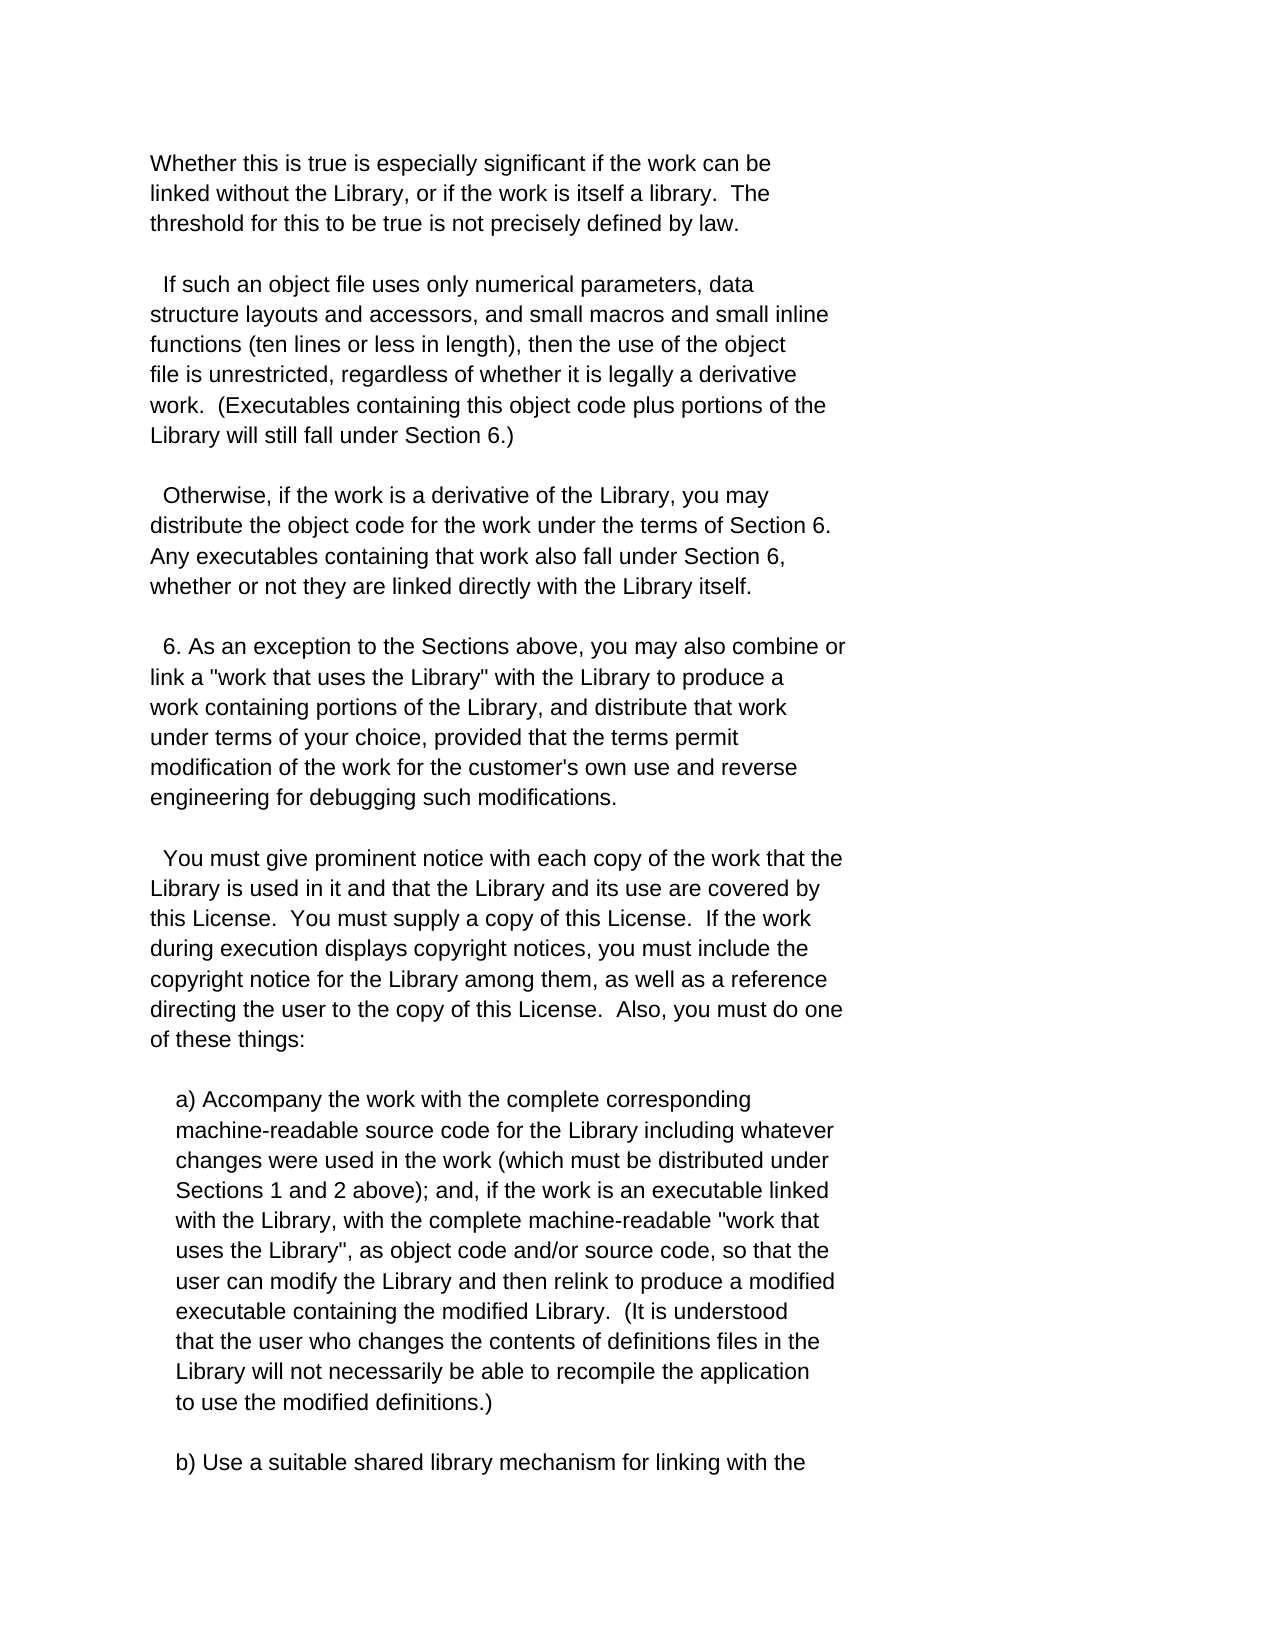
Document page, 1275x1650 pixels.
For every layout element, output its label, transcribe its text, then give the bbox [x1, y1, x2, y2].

text machine-readable source code for the Library including whatever [150, 1117, 1125, 1143]
text work containing portions of the Library, and distribute that work [150, 694, 1125, 720]
text this License. You must supply a copy of this License. If the work [150, 905, 1125, 932]
text Sections 1 and 2 above); and, if the work is an executable linked [150, 1177, 1125, 1203]
text link a "work that uses the Library" with the Library to produce a [150, 663, 1125, 690]
text Whether this is true is especially significant if the work can be [150, 150, 1125, 176]
text whether or not they are linked directly with the Library itself. [150, 573, 1125, 599]
text under terms of your choice, provided that the terms permit [150, 724, 1125, 750]
text Any executables containing that work also fall under Section 6, [150, 543, 1125, 569]
text modification of the work for the customer's own use and reverse [150, 754, 1125, 781]
text changes were used in the work (which must be distributed under [150, 1147, 1125, 1173]
text of these things: [150, 1026, 1125, 1052]
text user can modify the Library and then relink to produce a modified [150, 1268, 1125, 1294]
text If such an object file uses only numerical parameters, data [150, 271, 1125, 297]
text b) Use a suitable shared library mechanism for linking with the [150, 1449, 1125, 1475]
text Library is used in it and that the Library and its use are covered by [150, 875, 1125, 901]
text during execution displays copyright notices, you must include the [150, 935, 1125, 962]
text linked without the Library, or if the work is itself a library. The [150, 180, 1125, 207]
text work. (Executables containing this object code plus portions of the [150, 392, 1125, 418]
text that the user who changes the contents of definitions files in the [150, 1328, 1125, 1354]
text with the Library, with the complete machine-readable "work that [150, 1207, 1125, 1234]
text uses the Library", as object code and/or source code, so that the [150, 1237, 1125, 1264]
text functions (ten lines or less in length), then the use of the object [150, 331, 1125, 358]
text structure layouts and accessors, and small macros and small inline [150, 301, 1125, 327]
text copyright notice for the Library among them, as well as a reference [150, 966, 1125, 992]
text You must give prominent notice with each copy of the work that the [150, 845, 1125, 871]
text Library will not necessarily be able to recompile the application [150, 1358, 1125, 1385]
text file is unrestricted, regardless of whether it is legally a derivative [150, 361, 1125, 388]
text Otherwise, if the work is a derivative of the Library, you may [150, 482, 1125, 509]
text engineering for debugging such modifications. [150, 784, 1125, 811]
text 6. As an exception to the Sections above, you may also combine or [150, 633, 1125, 660]
text Library will still fall under Section 6.) [150, 422, 1125, 448]
text threshold for this to be true is not precisely defined by law. [150, 210, 1125, 237]
text to use the modified definitions.) [150, 1388, 1125, 1415]
text executable containing the modified Library. (It is understood [150, 1298, 1125, 1324]
text distribute the object code for the work under the terms of Section 6. [150, 512, 1125, 539]
text directing the user to the copy of this License. Also, you must do one [150, 996, 1125, 1022]
text a) Accompany the work with the complete corresponding [150, 1086, 1125, 1113]
